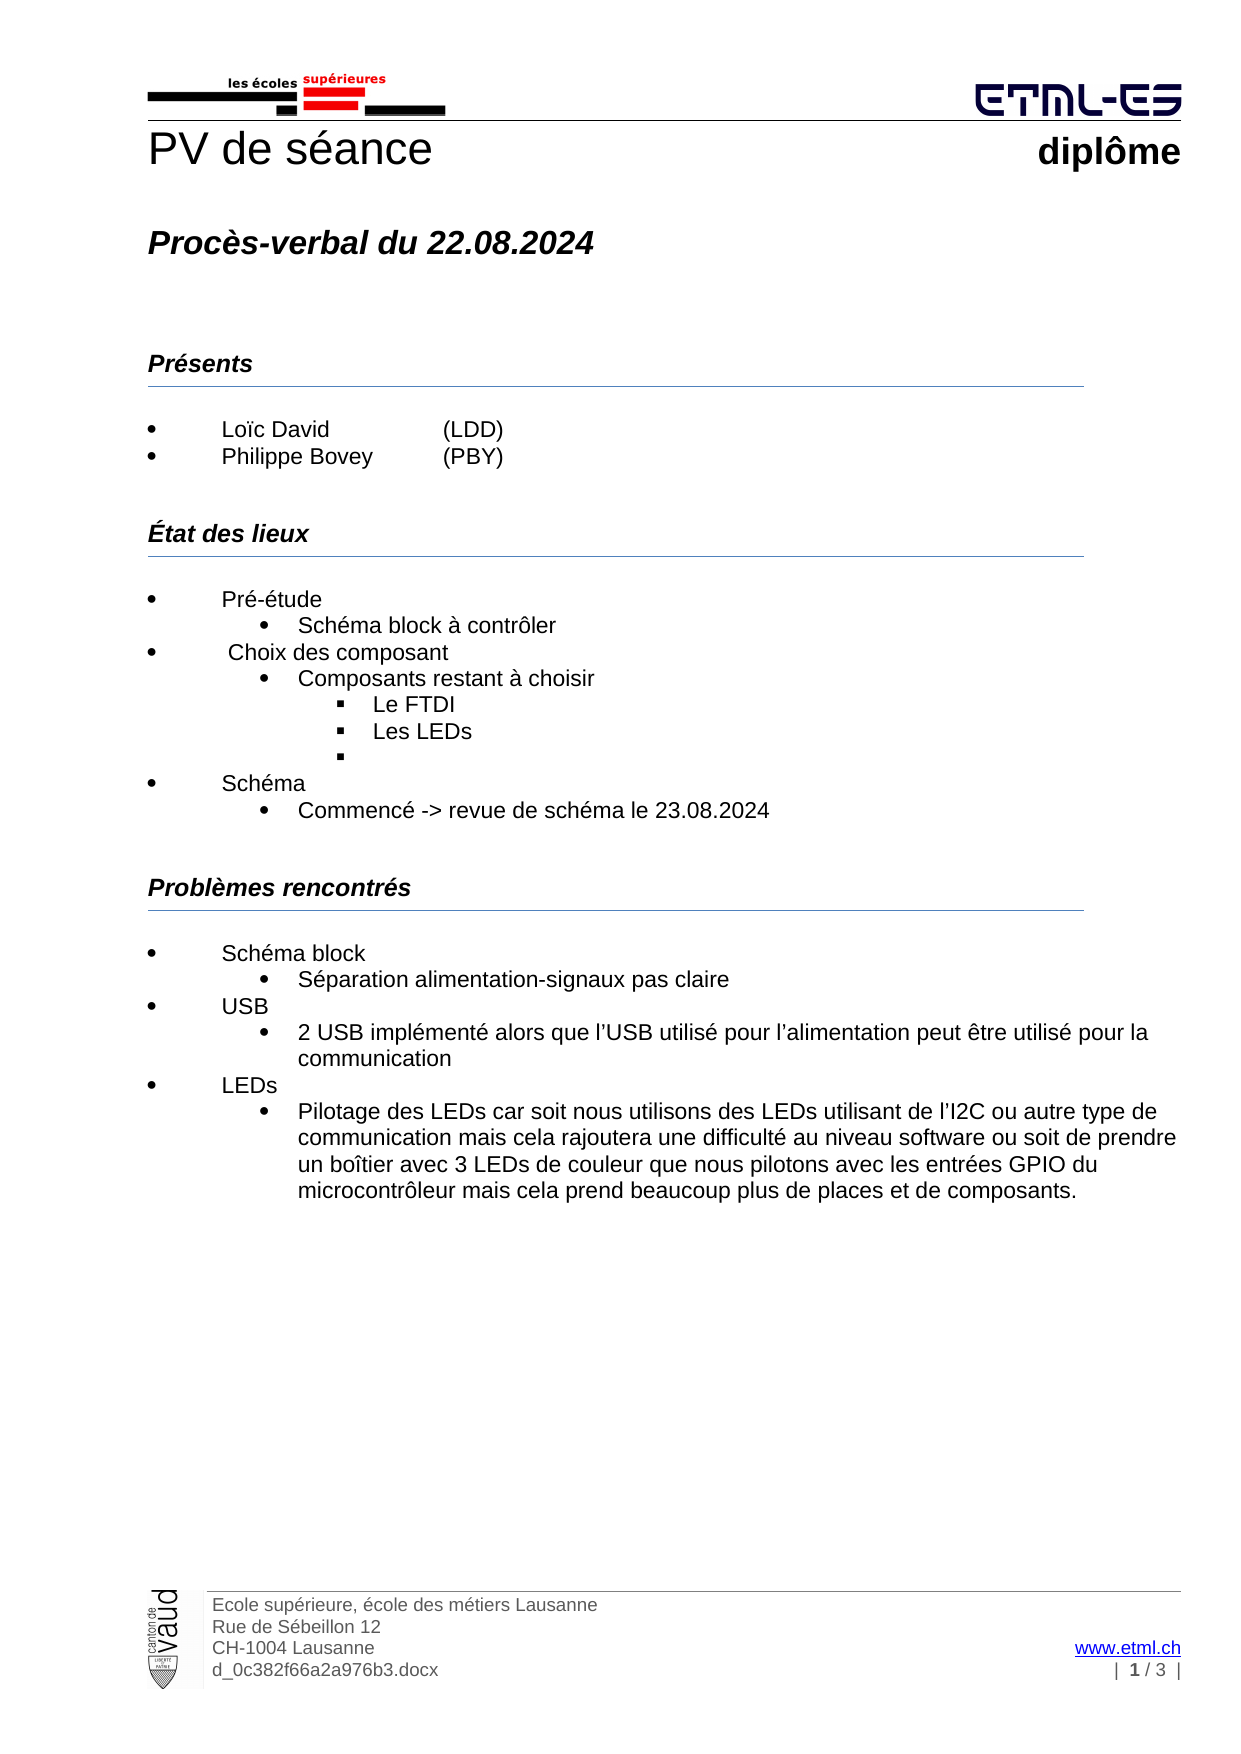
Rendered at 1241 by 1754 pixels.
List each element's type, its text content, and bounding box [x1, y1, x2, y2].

text Procès-verbal du 22.08.2024 [148, 223, 1084, 262]
text Présents [148, 349, 1084, 386]
list LEDs [148, 1072, 1181, 1098]
picture [147, 73, 446, 116]
list Séparation alimentation-signaux pas claire [260, 966, 1181, 993]
list 2 USB implémenté alors que l’USB utilisé pour l’alimentation peut être utilisé pour la communication [260, 1019, 1181, 1072]
text Problèmes rencontrés [148, 873, 1084, 910]
text État des lieux [148, 518, 1084, 556]
list Loïc David (LDD) [148, 416, 1181, 443]
list Composants restant à choisir [260, 665, 1181, 691]
picture [975, 84, 1182, 116]
picture [147, 1590, 204, 1689]
list Schéma block à contrôler [260, 612, 1181, 638]
list Pré-étude [148, 586, 1181, 612]
list Commencé -> revue de schéma le 23.08.2024 [260, 797, 1181, 823]
list Pilotage des LEDs car soit nous utilisons des LEDs utilisant de l’I2C ou autre type de communication mais cela rajoutera une difficulté au niveau software ou soit de prendre un boîtier avec 3 LEDs de couleur que nous pilotons avec les entrées GPIO du microcontrôleur mais cela prend beaucoup plus de places et de composants. [260, 1098, 1181, 1203]
list Philippe Bovey (PBY) [148, 443, 1181, 469]
list Choix des composant [148, 638, 1181, 665]
list Schéma block [148, 940, 1181, 966]
list USB [148, 993, 1181, 1019]
list Les LEDs [335, 718, 1181, 744]
list Le FTDI [335, 691, 1181, 718]
list Schéma [148, 770, 1181, 797]
